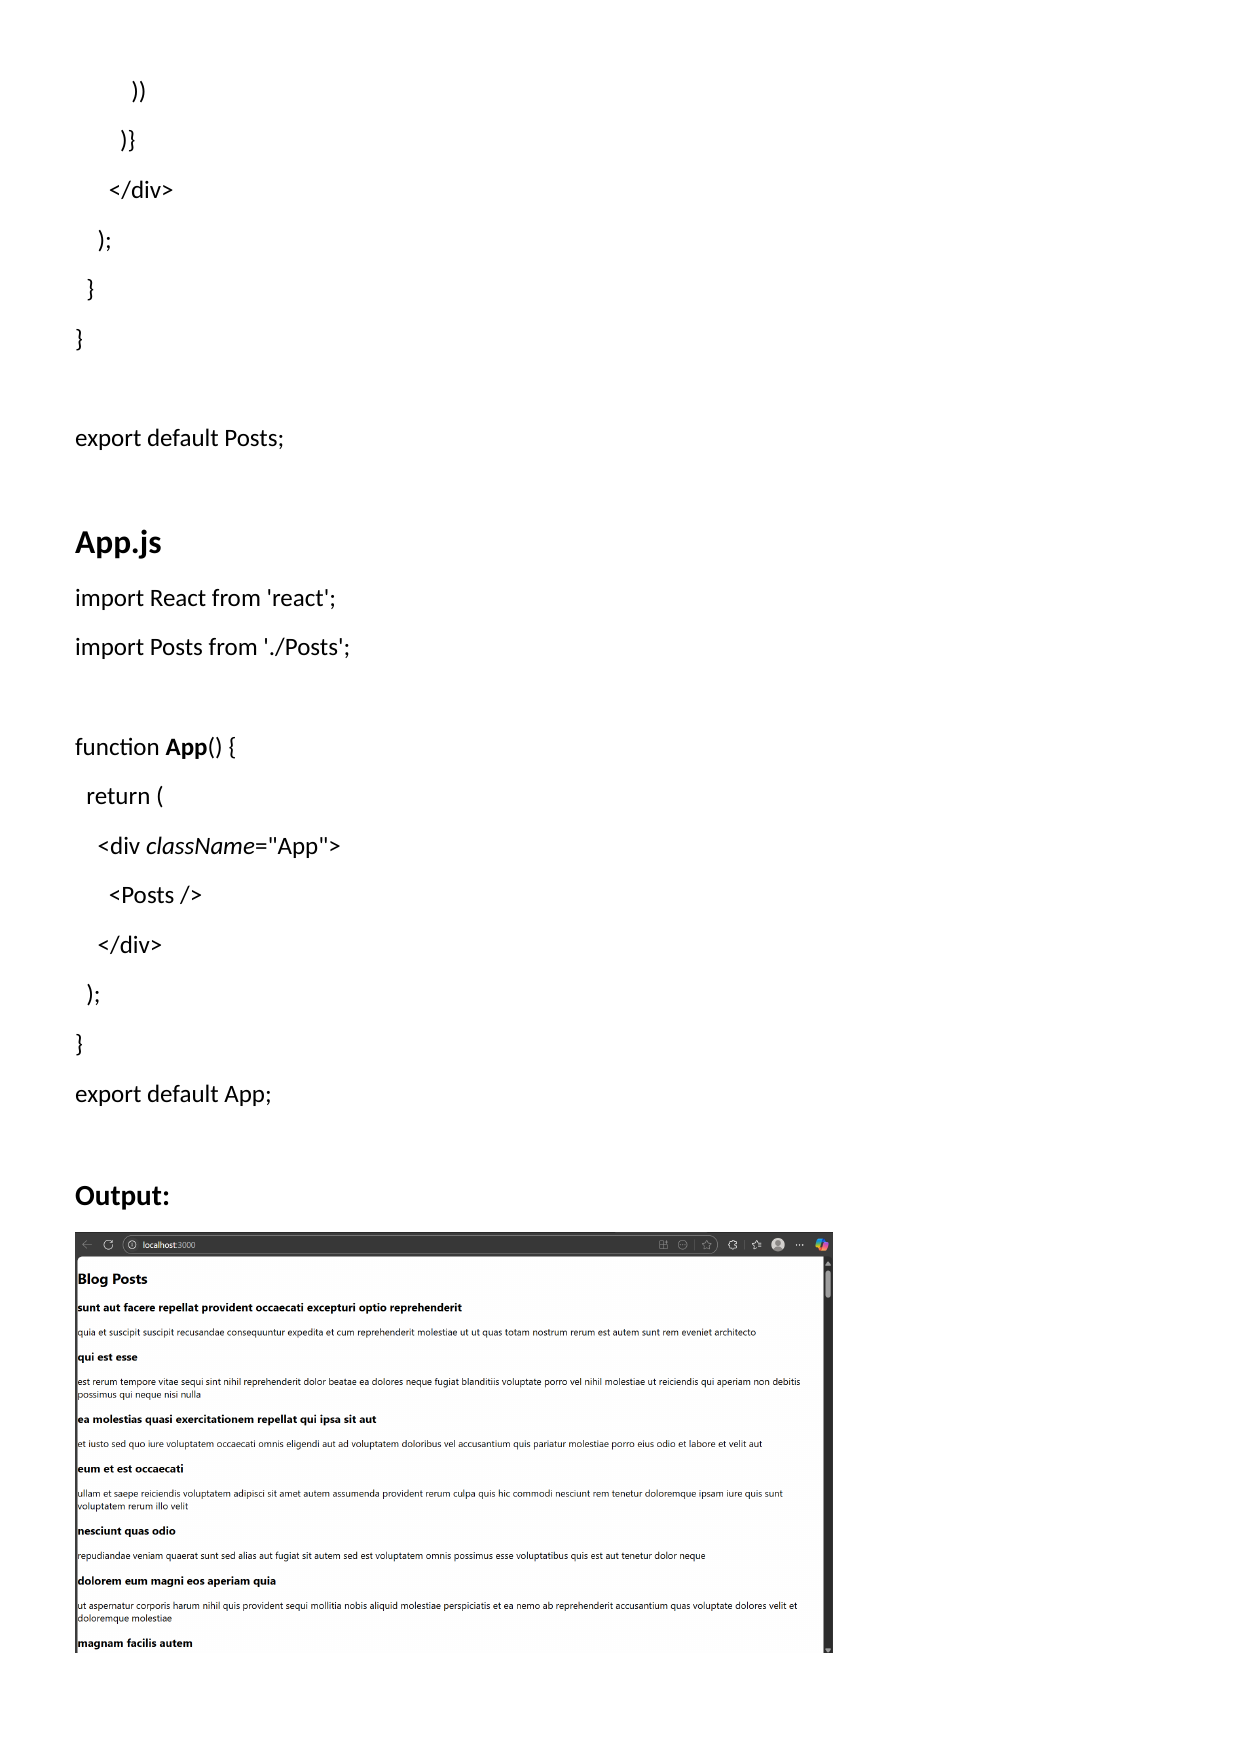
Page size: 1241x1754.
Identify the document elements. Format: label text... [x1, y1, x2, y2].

text export default App; [75, 1078, 1165, 1108]
text <div className="App"> [75, 830, 1165, 860]
text </div> [75, 174, 1165, 205]
text Output: [75, 1177, 1165, 1212]
text ); [75, 978, 1165, 1009]
text )} [75, 124, 1165, 155]
text } [75, 273, 1165, 304]
text export default Posts; [75, 422, 1165, 453]
text )) [75, 75, 1165, 106]
text } [75, 323, 1165, 353]
text App.js [75, 521, 1165, 562]
text ); [75, 224, 1165, 254]
text } [75, 1028, 1165, 1059]
text return ( [75, 780, 1165, 811]
picture [75, 1232, 833, 1653]
text import Posts from './Posts'; [75, 631, 1165, 662]
text </div> [75, 929, 1165, 959]
text function App() { [75, 731, 1165, 761]
text <Posts /> [75, 879, 1165, 910]
text import React from 'react'; [75, 582, 1165, 612]
